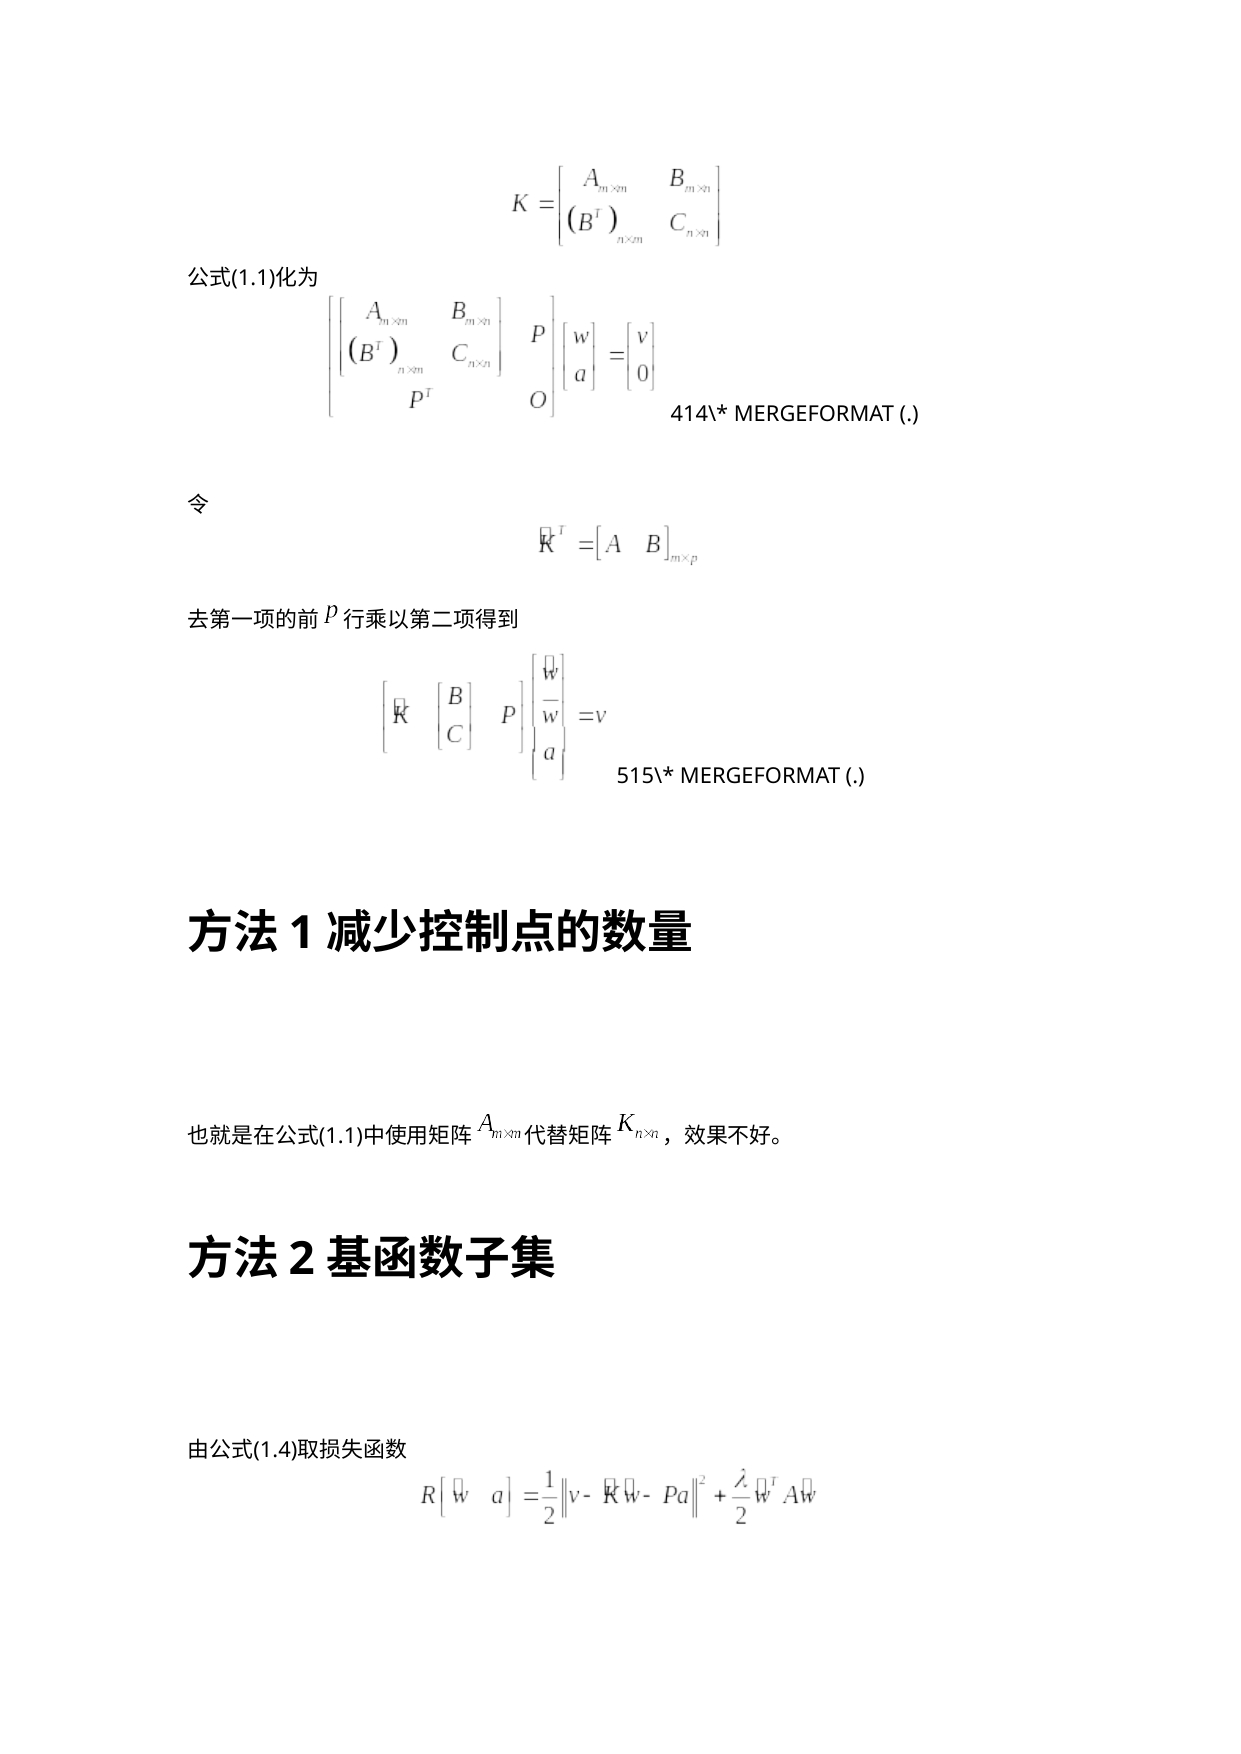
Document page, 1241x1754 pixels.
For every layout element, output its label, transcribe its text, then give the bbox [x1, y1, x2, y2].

subtitle 方法2 基函数子集 [187, 1206, 1053, 1303]
text 也就是在公式(1.1)中使用矩阵代替矩阵，效果不好。 [187, 1106, 1053, 1171]
text 去第一项的前行乘以第二项得到 [187, 584, 1053, 649]
text 由公式(1.4)取损失函数 [187, 1432, 1053, 1464]
subtitle 方法1 减少控制点的数量 [187, 880, 1053, 977]
text 令 [187, 487, 1053, 519]
text 公式(1.1)化为 [187, 259, 1053, 292]
